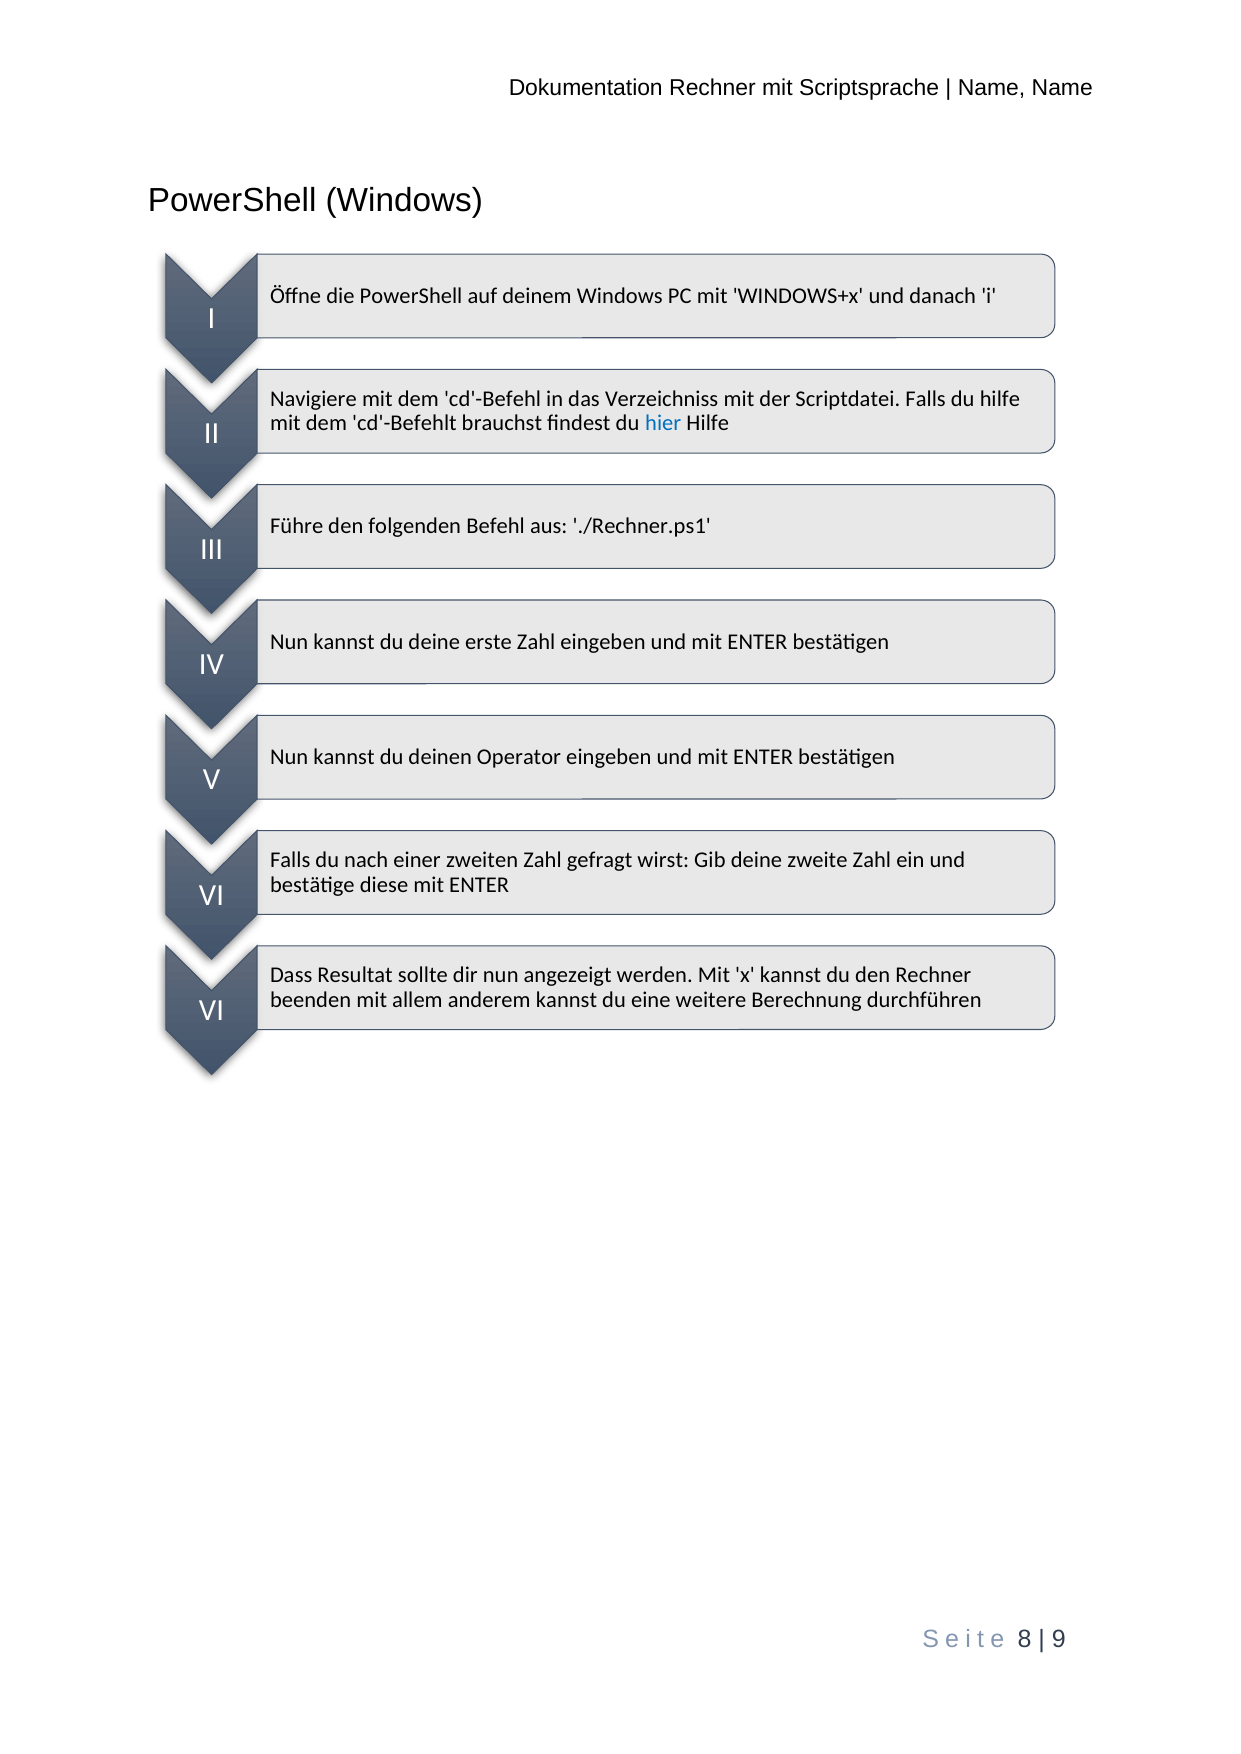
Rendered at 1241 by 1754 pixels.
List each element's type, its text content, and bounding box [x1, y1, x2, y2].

subtitle PowerShell (Windows) [148, 181, 1093, 219]
